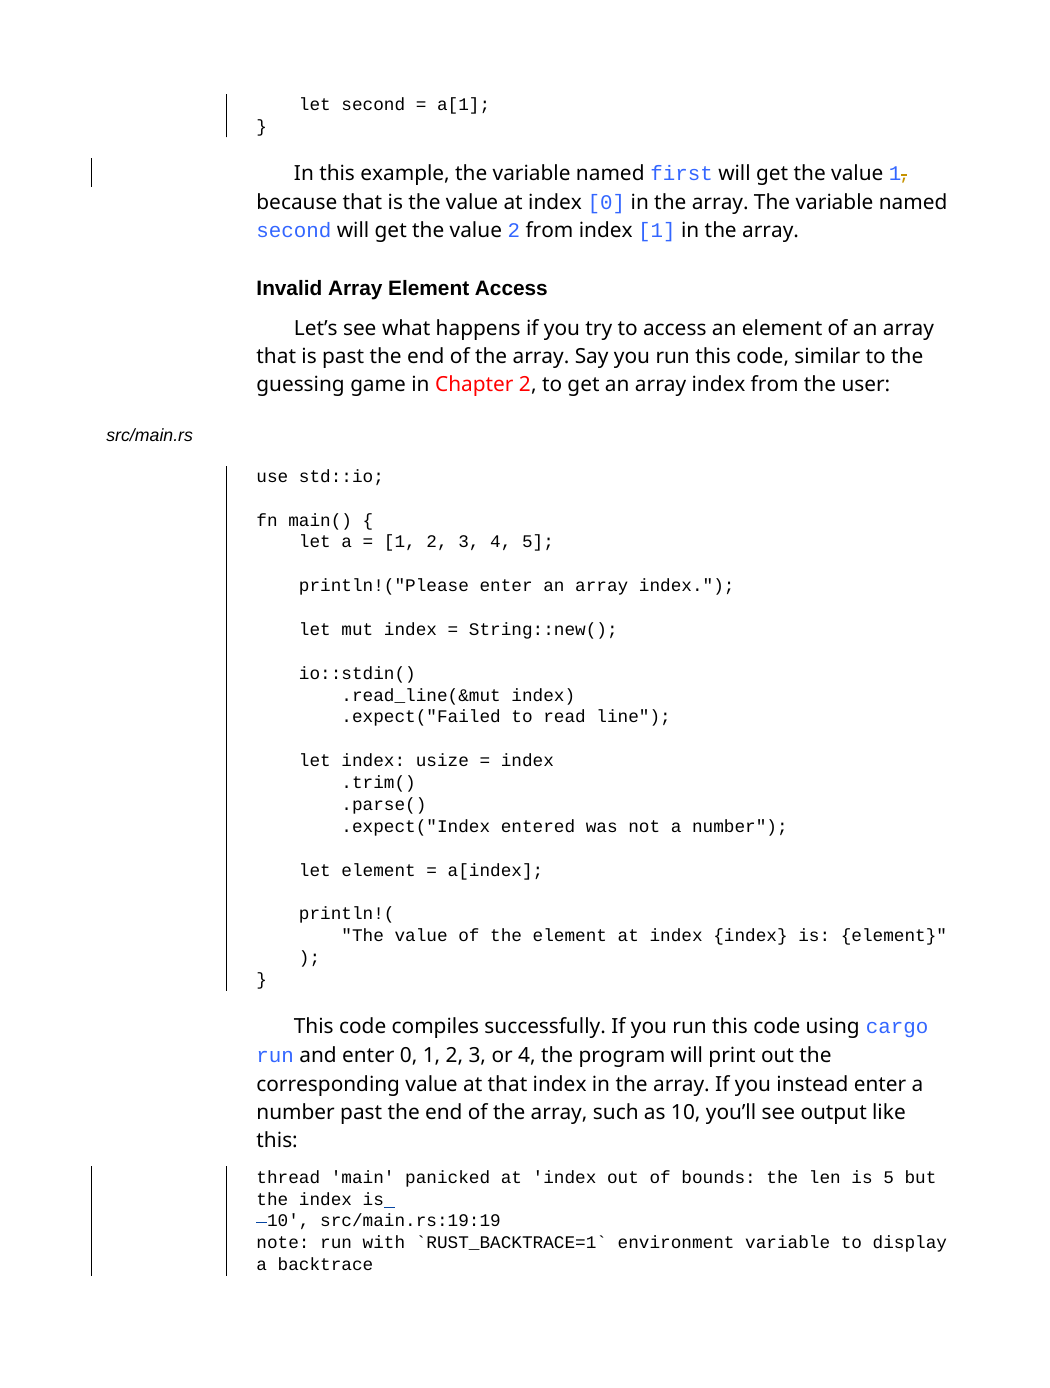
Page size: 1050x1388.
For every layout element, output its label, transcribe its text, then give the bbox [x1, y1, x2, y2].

text .expect("Failed to read line"); [227, 706, 950, 728]
text println!( [227, 903, 950, 925]
text .read_line(&mut index) [227, 684, 950, 706]
text let index: usize = index [227, 750, 950, 772]
text let second = a[1]; [227, 94, 950, 116]
text note: run with `RUST_BACKTRACE=1` environment variable to display a backtrace [227, 1232, 950, 1276]
text ); [227, 947, 950, 969]
text } [227, 969, 950, 991]
text .expect("Index entered was not a number"); [227, 816, 950, 838]
text Invalid Array Element Access [256, 269, 950, 300]
text thread 'main' panicked at 'index out of bounds: the len is 5 but the index is [227, 1166, 950, 1210]
text This code compiles successfully. If you run this code using cargo run and enter 0, 1, 2, 3, or 4, the program will print out the corresponding value at that index in the array. If you instead enter a number past the end of the array, such as 10, you’ll see output like this: [256, 1012, 950, 1154]
text use std::io; [227, 466, 950, 488]
text "The value of the element at index {index} is: {element}" [227, 925, 950, 947]
text 10', src/main.rs:19:19 [227, 1210, 950, 1232]
text .parse() [227, 794, 950, 816]
text In this example, the variable named first will get the value 1 because that is the value at index [0] in the array. The variable named second will get the value 2 from index [1] in the array. [256, 158, 950, 244]
text fn main() { [227, 509, 950, 531]
text .trim() [227, 772, 950, 794]
text src/main.rs [106, 423, 950, 445]
text io::stdin() [227, 663, 950, 684]
text let mut index = String::new(); [227, 619, 950, 641]
text println!("Please enter an array index."); [227, 575, 950, 597]
text Let’s see what happens if you try to access an element of an array that is past the end of the array. Say you run this code, similar to the guessing game in Chapter 2, to get an array index from the user: [256, 313, 950, 398]
text let a = [1, 2, 3, 4, 5]; [227, 531, 950, 553]
text let element = a[index]; [227, 859, 950, 881]
text } [227, 116, 950, 137]
